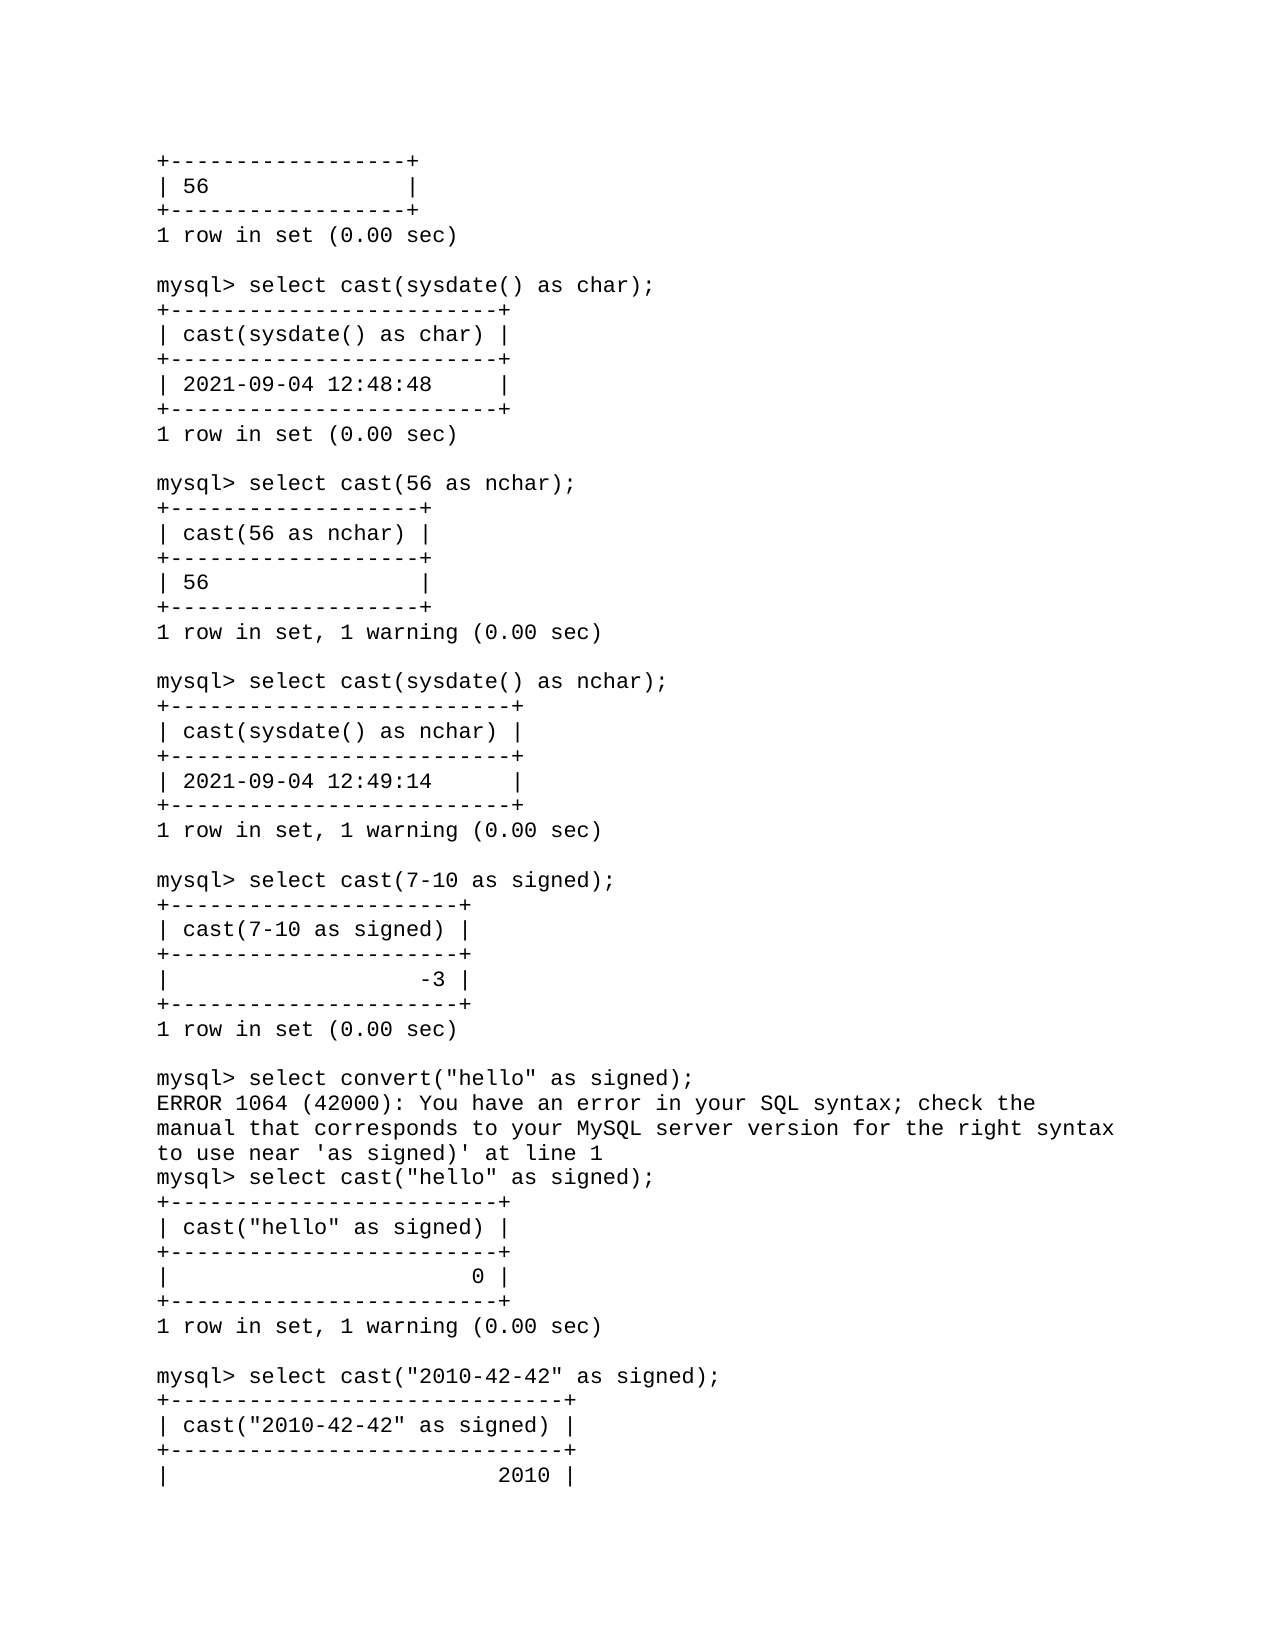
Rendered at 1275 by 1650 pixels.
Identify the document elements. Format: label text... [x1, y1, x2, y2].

text | 2021-09-04 12:48:48 | [156, 373, 1118, 398]
text +------------------------------+ [156, 1389, 1118, 1414]
text | 56 | [156, 571, 1118, 596]
text 1 row in set, 1 warning (0.00 sec) [156, 1315, 1118, 1340]
text mysql> select cast("hello" as signed); [156, 1166, 1118, 1191]
text | cast("2010-42-42" as signed) | [156, 1414, 1118, 1439]
text +--------------------------+ [156, 695, 1118, 720]
text 1 row in set (0.00 sec) [156, 224, 1118, 249]
text +------------------+ [156, 199, 1118, 224]
text +-------------------------+ [156, 1241, 1118, 1266]
text 1 row in set (0.00 sec) [156, 423, 1118, 447]
text | cast(56 as nchar) | [156, 522, 1118, 547]
text ERROR 1064 (42000): You have an error in your SQL syntax; check the manual that corresponds to your MySQL server version for the right syntax to use near 'as signed)' at line 1 [156, 1092, 1118, 1166]
text +--------------------------+ [156, 745, 1118, 770]
text +-------------------------+ [156, 299, 1118, 323]
text +-------------------------+ [156, 1290, 1118, 1315]
text mysql> select cast(sysdate() as nchar); [156, 671, 1118, 695]
text +----------------------+ [156, 894, 1118, 918]
text 1 row in set, 1 warning (0.00 sec) [156, 819, 1118, 844]
text | -3 | [156, 968, 1118, 993]
text | cast(sysdate() as nchar) | [156, 720, 1118, 745]
text 1 row in set (0.00 sec) [156, 1018, 1118, 1042]
text +----------------------+ [156, 943, 1118, 968]
text +------------------------------+ [156, 1439, 1118, 1464]
text | cast("hello" as signed) | [156, 1216, 1118, 1241]
text +------------------+ [156, 150, 1118, 175]
text mysql> select cast(7-10 as signed); [156, 869, 1118, 894]
text | cast(7-10 as signed) | [156, 918, 1118, 943]
text +-------------------------+ [156, 398, 1118, 423]
text mysql> select cast("2010-42-42" as signed); [156, 1365, 1118, 1389]
text +-------------------+ [156, 497, 1118, 522]
text | cast(sysdate() as char) | [156, 323, 1118, 348]
text mysql> select cast(sysdate() as char); [156, 274, 1118, 299]
text 1 row in set, 1 warning (0.00 sec) [156, 621, 1118, 646]
text | 2010 | [156, 1464, 1118, 1489]
text +-------------------+ [156, 596, 1118, 621]
text | 2021-09-04 12:49:14 | [156, 770, 1118, 794]
text mysql> select convert("hello" as signed); [156, 1067, 1118, 1092]
text +-------------------+ [156, 547, 1118, 571]
text +----------------------+ [156, 993, 1118, 1018]
text | 0 | [156, 1266, 1118, 1290]
text | 56 | [156, 175, 1118, 199]
text +--------------------------+ [156, 794, 1118, 819]
text +-------------------------+ [156, 1191, 1118, 1216]
text mysql> select cast(56 as nchar); [156, 472, 1118, 497]
text +-------------------------+ [156, 348, 1118, 373]
